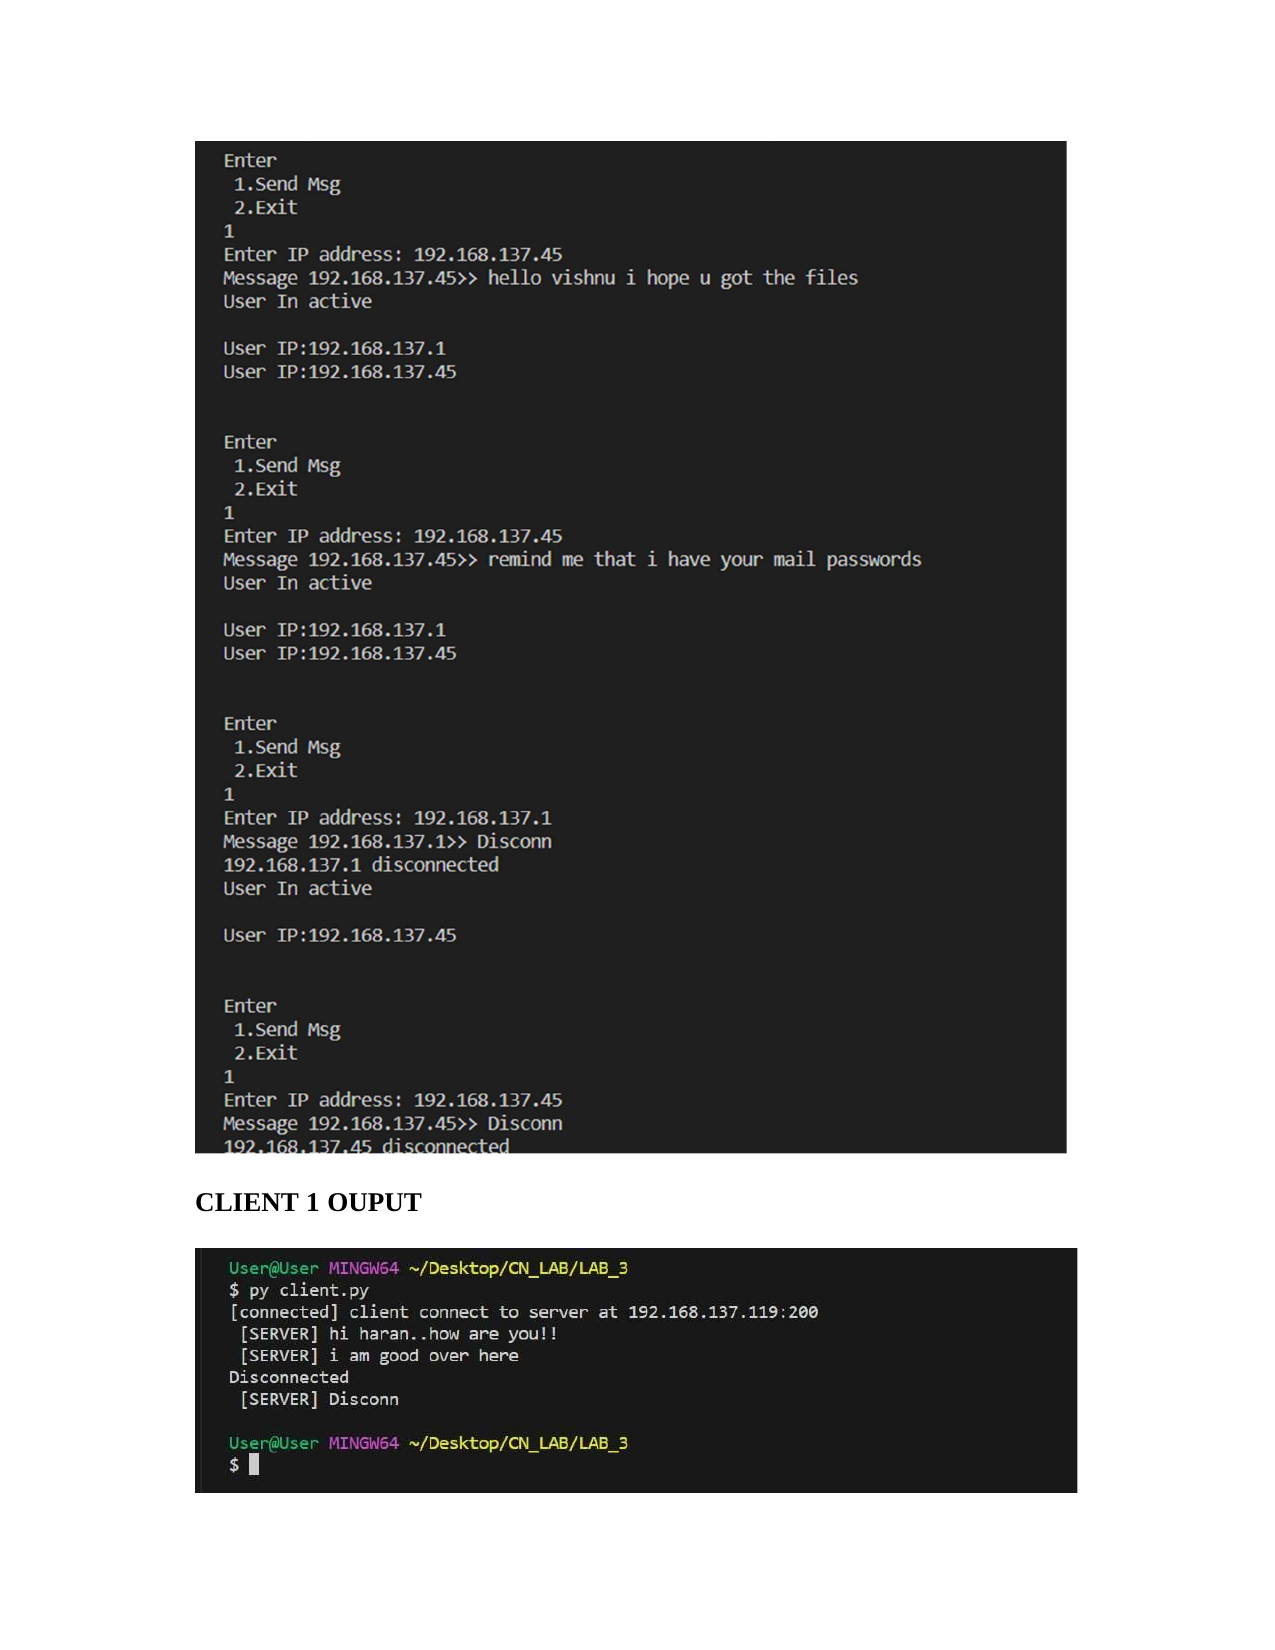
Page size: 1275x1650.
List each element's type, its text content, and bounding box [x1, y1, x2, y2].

subtitle CLIENT 1 OUPUT [195, 1186, 1214, 1217]
picture [195, 1248, 1078, 1493]
picture [194, 141, 1067, 1154]
